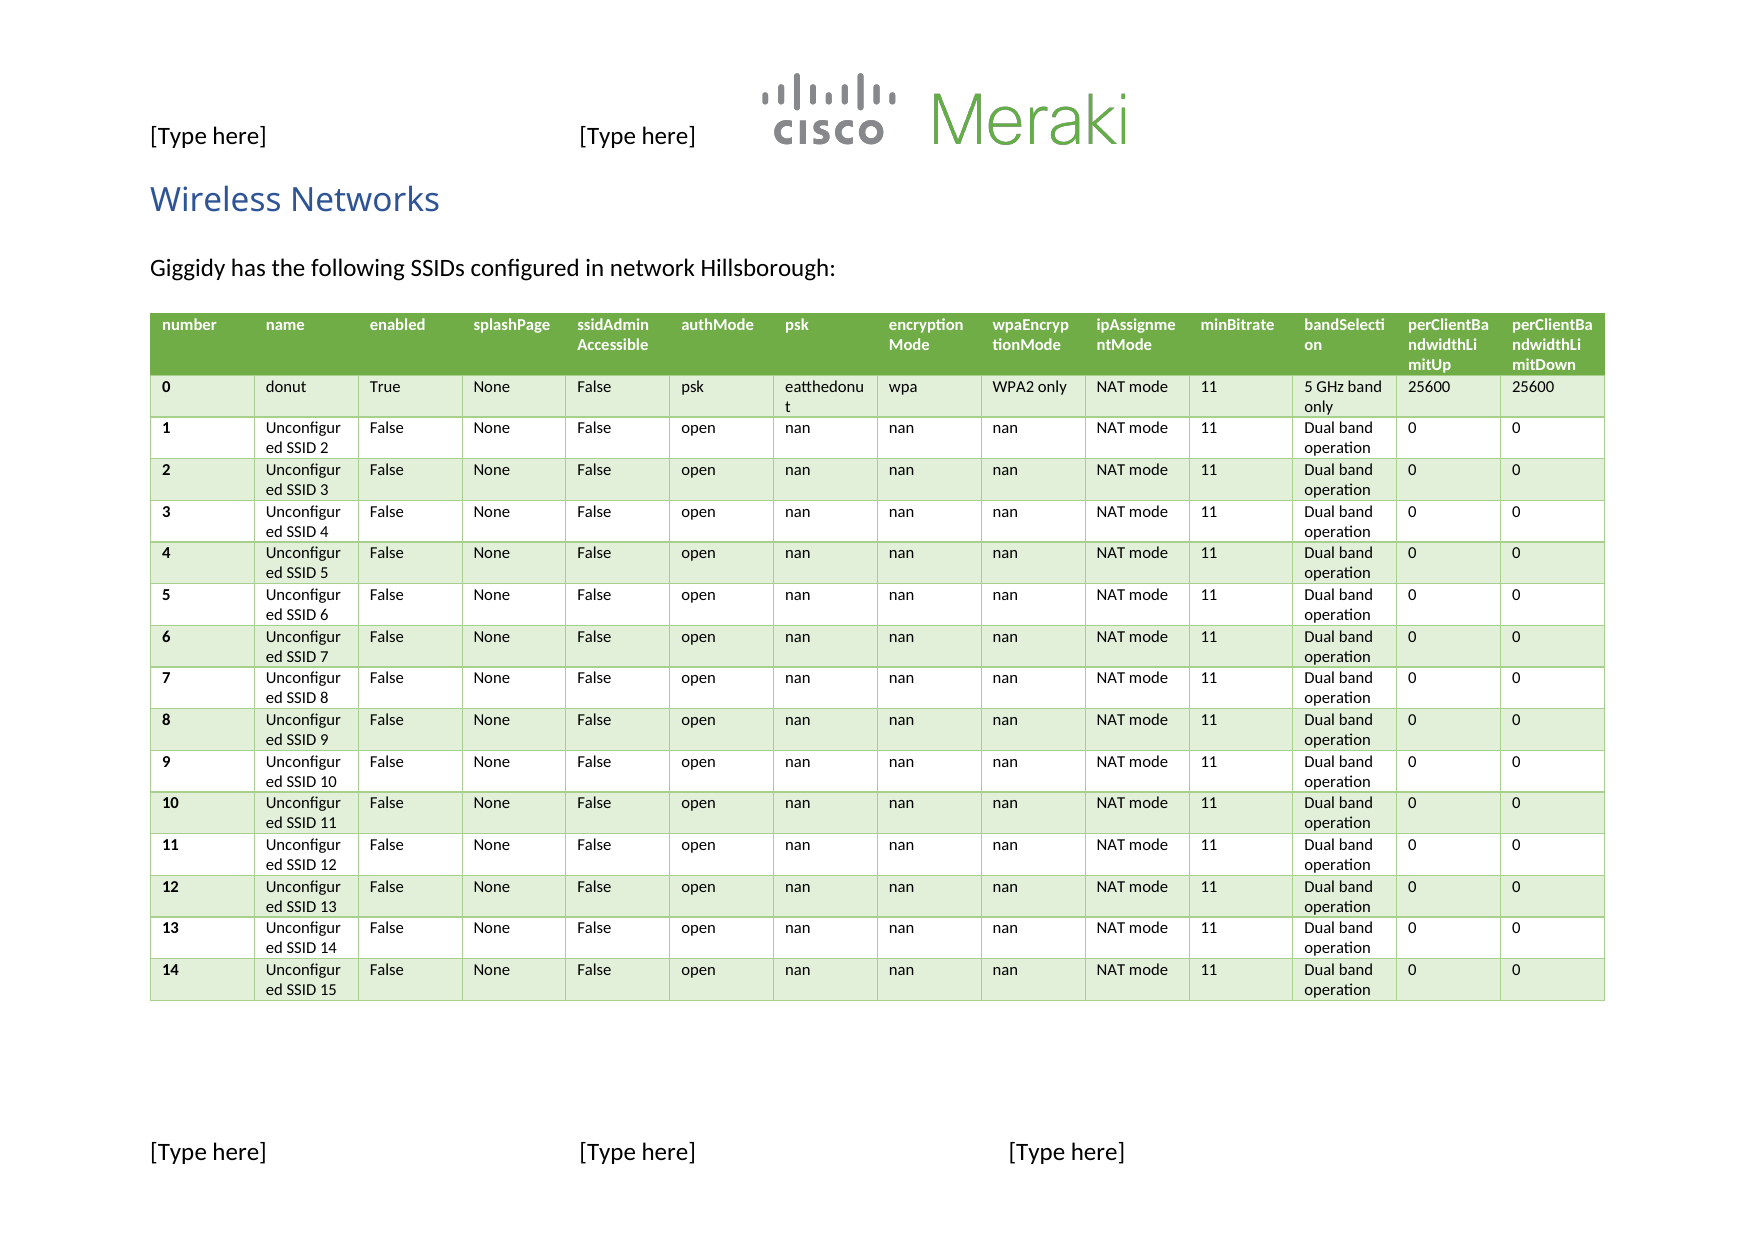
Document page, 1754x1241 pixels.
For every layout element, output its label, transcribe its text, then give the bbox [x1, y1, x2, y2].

table_cell False [359, 418, 462, 458]
table_cell open [670, 668, 773, 708]
table_cell 0 [1397, 626, 1500, 666]
table_cell open [670, 793, 773, 833]
table_cell 7 [151, 668, 254, 708]
table_cell nan [774, 959, 877, 1000]
table_cell None [463, 793, 565, 833]
table_cell open [670, 501, 773, 541]
table_cell nan [878, 751, 981, 791]
table_cell False [359, 501, 462, 541]
table_cell NAT mode [1086, 501, 1189, 541]
table_cell 10 [151, 793, 254, 833]
picture [762, 73, 1125, 145]
table_cell False [566, 918, 669, 958]
table_cell WPA2 only [982, 376, 1085, 416]
table_cell 11 [1190, 626, 1292, 666]
table_cell Unconfigured SSID 13 [255, 876, 358, 916]
table_cell 0 [1397, 584, 1500, 625]
table_cell nan [878, 834, 981, 875]
table_cell Dual band operation [1293, 834, 1396, 875]
table_cell nan [878, 501, 981, 541]
table_cell Dual band operation [1293, 584, 1396, 625]
table_cell wpa [878, 376, 981, 416]
table_cell Dual band operation [1293, 876, 1396, 916]
table_cell nan [982, 584, 1085, 625]
table_cell 25600 [1501, 376, 1604, 416]
table_cell nan [774, 918, 877, 958]
table_cell 0 [1397, 418, 1500, 458]
table_cell 4 [151, 543, 254, 583]
table_cell nan [774, 626, 877, 666]
table_cell False [359, 876, 462, 916]
table_header ssidAdminAccessible [566, 314, 669, 375]
table_cell NAT mode [1086, 959, 1189, 1000]
table_cell None [463, 751, 565, 791]
table_cell psk [670, 376, 773, 416]
table_cell NAT mode [1086, 376, 1189, 416]
table_cell False [359, 918, 462, 958]
table_cell False [359, 793, 462, 833]
table_cell NAT mode [1086, 668, 1189, 708]
table_cell nan [774, 459, 877, 500]
table_cell False [566, 793, 669, 833]
table_cell 3 [151, 501, 254, 541]
table_header authMode [670, 314, 773, 375]
table_cell nan [878, 959, 981, 1000]
table_cell nan [774, 751, 877, 791]
table_cell nan [878, 584, 981, 625]
table_cell None [463, 834, 565, 875]
table_cell Dual band operation [1293, 459, 1396, 500]
table_cell 0 [1501, 626, 1604, 666]
table_cell open [670, 459, 773, 500]
table_cell 0 [151, 376, 254, 416]
table_cell nan [982, 668, 1085, 708]
table_cell None [463, 376, 565, 416]
table_cell Unconfigured SSID 8 [255, 668, 358, 708]
table_cell nan [774, 584, 877, 625]
table_cell Dual band operation [1293, 751, 1396, 791]
table_cell NAT mode [1086, 918, 1189, 958]
table_cell 0 [1397, 793, 1500, 833]
table_cell nan [982, 834, 1085, 875]
table_cell None [463, 501, 565, 541]
table_cell Unconfigured SSID 15 [255, 959, 358, 1000]
table_cell NAT mode [1086, 793, 1189, 833]
table_header minBitrate [1190, 314, 1292, 375]
table_cell nan [878, 709, 981, 750]
table_cell False [359, 668, 462, 708]
table_cell Unconfigured SSID 2 [255, 418, 358, 458]
table_cell 0 [1501, 418, 1604, 458]
table_cell 11 [151, 834, 254, 875]
table_cell Unconfigured SSID 6 [255, 584, 358, 625]
table_cell Dual band operation [1293, 626, 1396, 666]
table_cell nan [774, 709, 877, 750]
table_cell 0 [1501, 501, 1604, 541]
table_cell False [359, 959, 462, 1000]
table_cell 12 [151, 876, 254, 916]
table_cell False [566, 751, 669, 791]
table_cell open [670, 543, 773, 583]
table_cell Unconfigured SSID 12 [255, 834, 358, 875]
table_cell 0 [1397, 459, 1500, 500]
table_cell False [566, 834, 669, 875]
table_cell None [463, 459, 565, 500]
subtitle Wireless Networks [150, 176, 1604, 221]
table_cell False [566, 584, 669, 625]
table_cell Dual band operation [1293, 918, 1396, 958]
table_cell False [359, 543, 462, 583]
table_cell Unconfigured SSID 3 [255, 459, 358, 500]
table_header bandSelection [1293, 314, 1396, 375]
table_cell 0 [1397, 876, 1500, 916]
table_cell False [359, 709, 462, 750]
table_cell nan [982, 418, 1085, 458]
table_cell 13 [151, 918, 254, 958]
table_cell nan [774, 418, 877, 458]
table_cell nan [878, 459, 981, 500]
table_cell Dual band operation [1293, 709, 1396, 750]
table_cell 11 [1190, 501, 1292, 541]
table_cell open [670, 418, 773, 458]
table_cell False [359, 834, 462, 875]
table_cell nan [878, 918, 981, 958]
table_cell False [566, 626, 669, 666]
table_cell Dual band operation [1293, 543, 1396, 583]
table_cell False [359, 459, 462, 500]
table_cell 0 [1501, 793, 1604, 833]
table_cell open [670, 918, 773, 958]
table_cell Dual band operation [1293, 501, 1396, 541]
table_cell False [566, 376, 669, 416]
table_cell False [359, 751, 462, 791]
table_cell False [566, 501, 669, 541]
table_cell nan [982, 459, 1085, 500]
table_cell nan [982, 918, 1085, 958]
table_cell 11 [1190, 876, 1292, 916]
table_cell 0 [1501, 543, 1604, 583]
table_cell True [359, 376, 462, 416]
table_cell 11 [1190, 834, 1292, 875]
table_cell False [566, 709, 669, 750]
table_header name [255, 314, 358, 375]
table_cell 11 [1190, 709, 1292, 750]
table_cell NAT mode [1086, 709, 1189, 750]
table_cell 11 [1190, 959, 1292, 1000]
table_cell None [463, 668, 565, 708]
table_cell 0 [1397, 668, 1500, 708]
table_cell None [463, 626, 565, 666]
table_header wpaEncryptionMode [982, 314, 1085, 375]
table_cell 0 [1501, 668, 1604, 708]
table_cell 11 [1190, 543, 1292, 583]
table_cell NAT mode [1086, 459, 1189, 500]
table_cell 0 [1397, 959, 1500, 1000]
table_cell nan [982, 751, 1085, 791]
table_cell 1 [151, 418, 254, 458]
table_cell nan [774, 793, 877, 833]
table_cell nan [878, 876, 981, 916]
table_cell 11 [1190, 751, 1292, 791]
table_cell False [566, 459, 669, 500]
table_cell open [670, 626, 773, 666]
table_cell Unconfigured SSID 11 [255, 793, 358, 833]
table_cell 0 [1501, 709, 1604, 750]
table_cell open [670, 876, 773, 916]
table_cell open [670, 709, 773, 750]
table_cell 0 [1397, 751, 1500, 791]
table_cell 6 [151, 626, 254, 666]
table_cell Unconfigured SSID 7 [255, 626, 358, 666]
table_cell 5 GHz band only [1293, 376, 1396, 416]
table_cell 0 [1397, 543, 1500, 583]
table_cell 0 [1501, 584, 1604, 625]
table_cell 14 [151, 959, 254, 1000]
table_cell 0 [1397, 709, 1500, 750]
table_cell 25600 [1397, 376, 1500, 416]
table_header encryptionMode [878, 314, 981, 375]
table_cell open [670, 959, 773, 1000]
table_cell 0 [1397, 834, 1500, 875]
table_cell NAT mode [1086, 626, 1189, 666]
table_cell Unconfigured SSID 10 [255, 751, 358, 791]
table_cell False [566, 418, 669, 458]
table_cell 11 [1190, 418, 1292, 458]
table_cell open [670, 751, 773, 791]
table_cell nan [982, 876, 1085, 916]
table_cell None [463, 876, 565, 916]
table_cell None [463, 543, 565, 583]
table_cell donut [255, 376, 358, 416]
table_cell Dual band operation [1293, 418, 1396, 458]
table_header number [151, 314, 254, 375]
table_cell False [359, 626, 462, 666]
table_header perClientBandwidthLimitUp [1397, 314, 1500, 375]
table_cell 0 [1501, 876, 1604, 916]
table_cell None [463, 418, 565, 458]
table_cell False [566, 543, 669, 583]
table_cell None [463, 959, 565, 1000]
table_cell nan [982, 626, 1085, 666]
table_cell 0 [1501, 959, 1604, 1000]
table_cell NAT mode [1086, 584, 1189, 625]
table_cell nan [774, 668, 877, 708]
table_cell nan [878, 793, 981, 833]
table_header ipAssignmentMode [1086, 314, 1189, 375]
table_cell 11 [1190, 459, 1292, 500]
table_cell nan [878, 626, 981, 666]
table_cell open [670, 834, 773, 875]
table_cell Dual band operation [1293, 668, 1396, 708]
table_cell 0 [1501, 459, 1604, 500]
text Giggidy has the following SSIDs configured in network Hillsborough: [150, 221, 1604, 313]
table_cell False [566, 876, 669, 916]
table_header enabled [359, 314, 462, 375]
table_cell NAT mode [1086, 543, 1189, 583]
table_cell 0 [1501, 834, 1604, 875]
table_cell nan [982, 793, 1085, 833]
table_cell nan [982, 709, 1085, 750]
table_cell 11 [1190, 584, 1292, 625]
table_cell nan [774, 543, 877, 583]
table_cell False [359, 584, 462, 625]
table_cell nan [774, 876, 877, 916]
table_cell False [566, 959, 669, 1000]
table_cell nan [982, 959, 1085, 1000]
table_header splashPage [463, 314, 565, 375]
table_cell None [463, 709, 565, 750]
table_cell 11 [1190, 668, 1292, 708]
table_cell nan [774, 834, 877, 875]
table_cell 0 [1397, 501, 1500, 541]
table_cell None [463, 918, 565, 958]
table_cell open [670, 584, 773, 625]
table_cell nan [878, 543, 981, 583]
table_cell NAT mode [1086, 418, 1189, 458]
table_cell 11 [1190, 793, 1292, 833]
table_header psk [774, 314, 877, 375]
table_cell nan [878, 668, 981, 708]
table_cell 11 [1190, 376, 1292, 416]
table_cell Dual band operation [1293, 959, 1396, 1000]
table_cell Unconfigured SSID 5 [255, 543, 358, 583]
table_cell Unconfigured SSID 4 [255, 501, 358, 541]
table_cell 9 [151, 751, 254, 791]
table_cell nan [878, 418, 981, 458]
table_cell None [463, 584, 565, 625]
table_cell NAT mode [1086, 834, 1189, 875]
table_header perClientBandwidthLimitDown [1501, 314, 1604, 375]
table_cell 0 [1501, 918, 1604, 958]
table_cell NAT mode [1086, 876, 1189, 916]
table_cell 8 [151, 709, 254, 750]
table_cell NAT mode [1086, 751, 1189, 791]
table_cell 11 [1190, 918, 1292, 958]
table_cell 0 [1501, 751, 1604, 791]
table_cell Unconfigured SSID 14 [255, 918, 358, 958]
table_cell nan [774, 501, 877, 541]
table_cell False [566, 668, 669, 708]
table_cell eatthedonut [774, 376, 877, 416]
table_cell nan [982, 501, 1085, 541]
table_cell 2 [151, 459, 254, 500]
table_cell 0 [1397, 918, 1500, 958]
table_cell nan [982, 543, 1085, 583]
table_cell Unconfigured SSID 9 [255, 709, 358, 750]
table_cell Dual band operation [1293, 793, 1396, 833]
table_cell 5 [151, 584, 254, 625]
